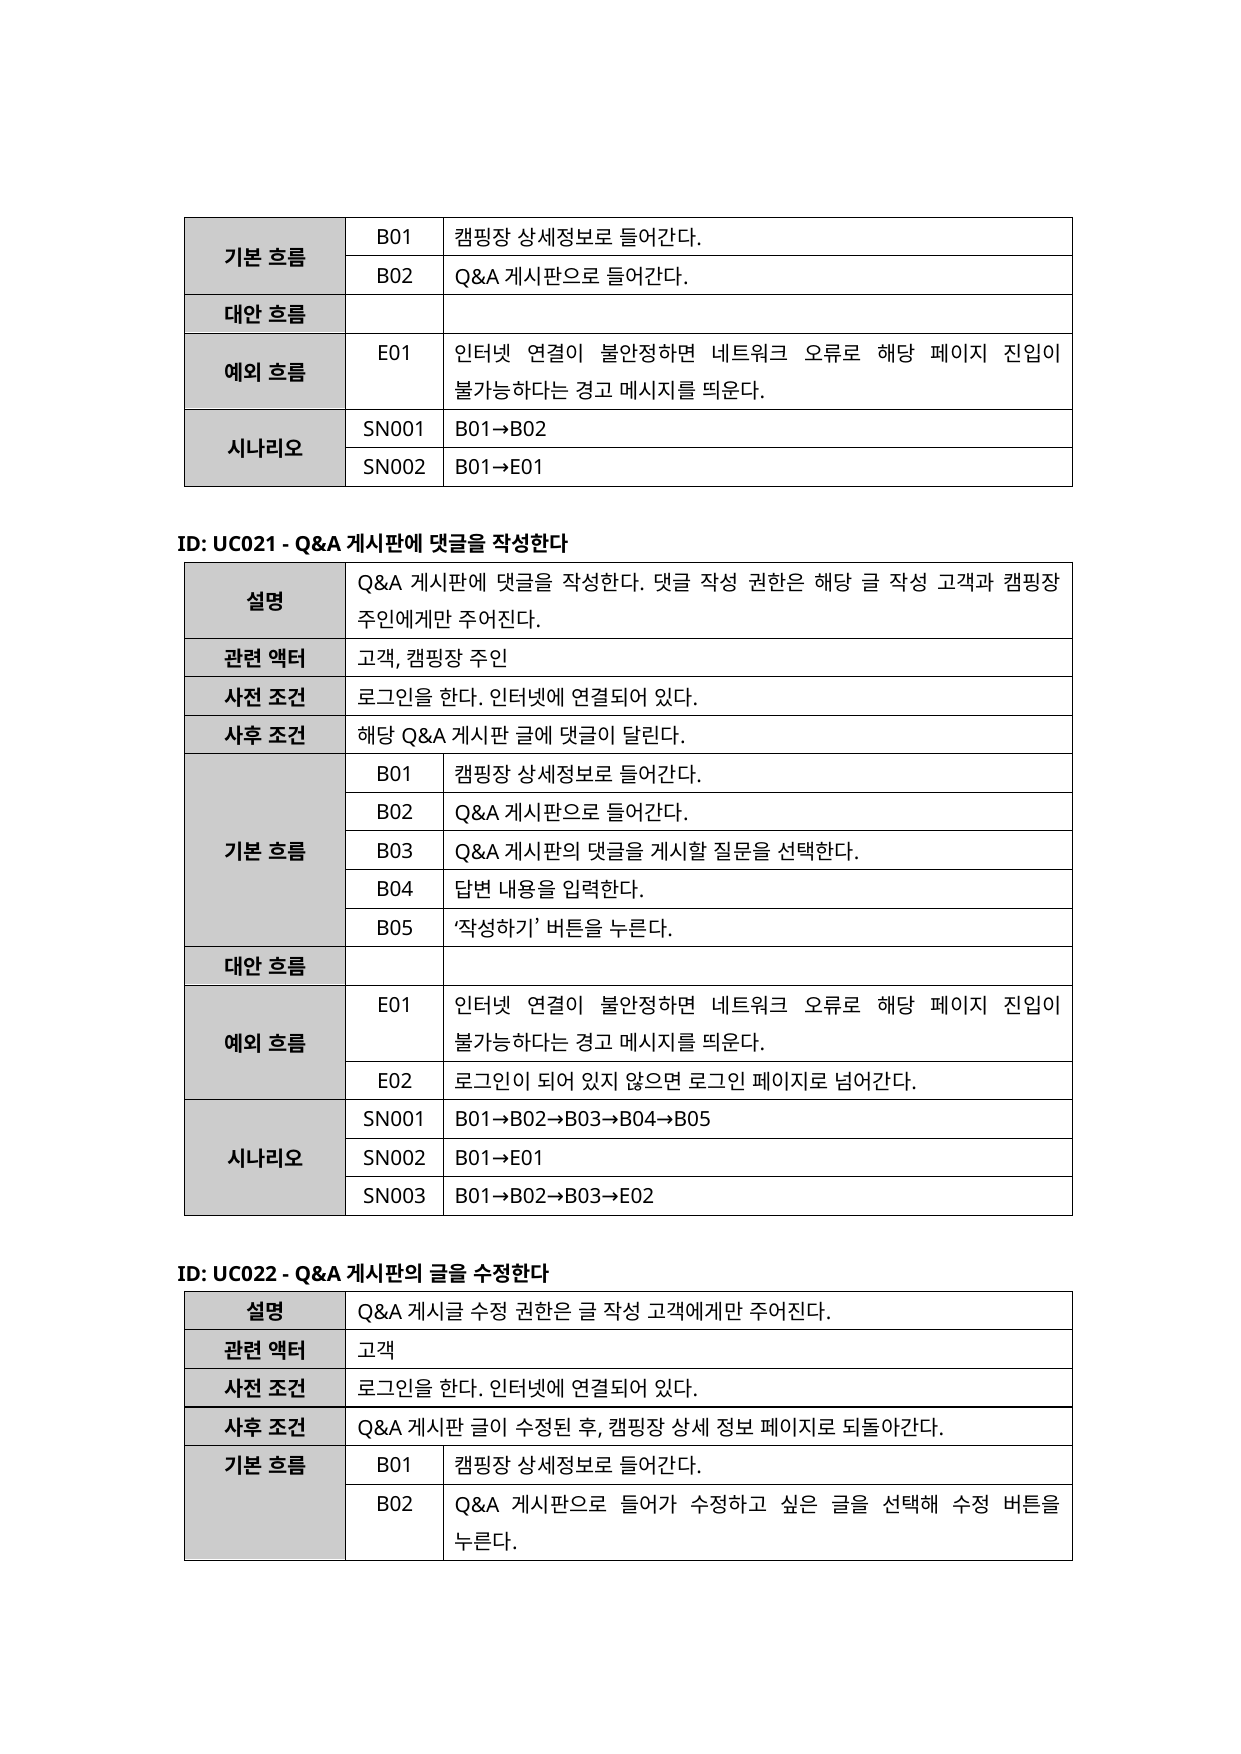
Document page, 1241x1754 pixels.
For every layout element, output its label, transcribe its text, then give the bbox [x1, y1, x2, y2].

table_cell 예외 흐름 [185, 986, 345, 1099]
table_cell 캠핑장 상세정보로 들어간다. [444, 1446, 1072, 1483]
table_cell SN002 [346, 1139, 443, 1176]
table_cell 로그인을 한다. 인터넷에 연결되어 있다. [346, 1369, 1072, 1406]
table_cell B01 [346, 1446, 443, 1483]
table_header Q&A 게시글 수정 권한은 글 작성 고객에게만 주어진다. [346, 1292, 1072, 1329]
table_cell 대안 흐름 [185, 295, 345, 332]
table_cell 로그인이 되어 있지 않으면 로그인 페이지로 넘어간다. [444, 1062, 1072, 1099]
table_cell 인터넷 연결이 불안정하면 네트워크 오류로 해당 페이지 진입이 불가능하다는 경고 메시지를 띄운다. [444, 334, 1072, 408]
table_cell 대안 흐름 [185, 947, 345, 984]
table_cell B01→B02→B03→E02 [444, 1177, 1072, 1215]
table_cell E01 [346, 334, 443, 408]
table_header 설명 [185, 1292, 345, 1329]
table_cell B03 [346, 831, 443, 869]
table_cell [346, 295, 443, 332]
table_cell 시나리오 [185, 1100, 345, 1215]
table_cell [444, 295, 1072, 332]
table_cell SN003 [346, 1177, 443, 1215]
table_cell E01 [346, 986, 443, 1061]
table_cell SN002 [346, 448, 443, 486]
table_cell B01→B02→B03→B04→B05 [444, 1100, 1072, 1138]
text ID: UC022 - Q&A 게시판의 글을 수정한다 [177, 1253, 1063, 1291]
table_cell 관련 액터 [185, 1330, 345, 1368]
table_cell 사전 조건 [185, 677, 345, 715]
table_cell Q&A 게시판의 댓글을 게시할 질문을 선택한다. [444, 831, 1072, 869]
table_cell B02 [346, 1485, 443, 1559]
table_cell B01→E01 [444, 1139, 1072, 1176]
table_cell 고객, 캠핑장 주인 [346, 639, 1072, 676]
table_cell B05 [346, 909, 443, 946]
table_cell 사전 조건 [185, 1369, 345, 1406]
table_cell Q&A 게시판으로 들어간다. [444, 793, 1072, 830]
table_cell SN001 [346, 410, 443, 447]
table_cell SN001 [346, 1100, 443, 1138]
table_cell 기본 흐름 [185, 1446, 345, 1559]
table_cell 캠핑장 상세정보로 들어간다. [444, 218, 1072, 255]
table_cell B01 [346, 218, 443, 255]
table_cell 기본 흐름 [185, 218, 345, 294]
table_header Q&A 게시판에 댓글을 작성한다. 댓글 작성 권한은 해당 글 작성 고객과 캠핑장 주인에게만 주어진다. [346, 563, 1072, 638]
text ID: UC021 - Q&A 게시판에 댓글을 작성한다 [177, 524, 1063, 562]
table_cell Q&A 게시판으로 들어간다. [444, 256, 1072, 294]
table_cell [346, 947, 443, 984]
table_cell 사후 조건 [185, 716, 345, 753]
table_cell 고객 [346, 1330, 1072, 1368]
table_cell ‘작성하기’ 버튼을 누른다. [444, 909, 1072, 946]
table_cell B02 [346, 256, 443, 294]
table_cell B01 [346, 754, 443, 792]
table_cell 예외 흐름 [185, 334, 345, 408]
table_cell Q&A 게시판으로 들어가 수정하고 싶은 글을 선택해 수정 버튼을 누른다. [444, 1485, 1072, 1559]
table_cell 로그인을 한다. 인터넷에 연결되어 있다. [346, 677, 1072, 715]
table_cell 관련 액터 [185, 639, 345, 676]
table_cell 해당 Q&A 게시판 글에 댓글이 달린다. [346, 716, 1072, 753]
table_cell 답변 내용을 입력한다. [444, 870, 1072, 907]
table_cell Q&A 게시판 글이 수정된 후, 캠핑장 상세 정보 페이지로 되돌아간다. [346, 1408, 1072, 1445]
table_cell 인터넷 연결이 불안정하면 네트워크 오류로 해당 페이지 진입이 불가능하다는 경고 메시지를 띄운다. [444, 986, 1072, 1061]
table_cell B02 [346, 793, 443, 830]
table_cell [444, 947, 1072, 984]
table_cell B01→B02 [444, 410, 1072, 447]
table_cell B04 [346, 870, 443, 907]
table_header 설명 [185, 563, 345, 638]
table_cell 사후 조건 [185, 1408, 345, 1445]
table_cell 시나리오 [185, 410, 345, 486]
table_cell 캠핑장 상세정보로 들어간다. [444, 754, 1072, 792]
table_cell B01→E01 [444, 448, 1072, 486]
table_cell E02 [346, 1062, 443, 1099]
table_cell 기본 흐름 [185, 754, 345, 946]
